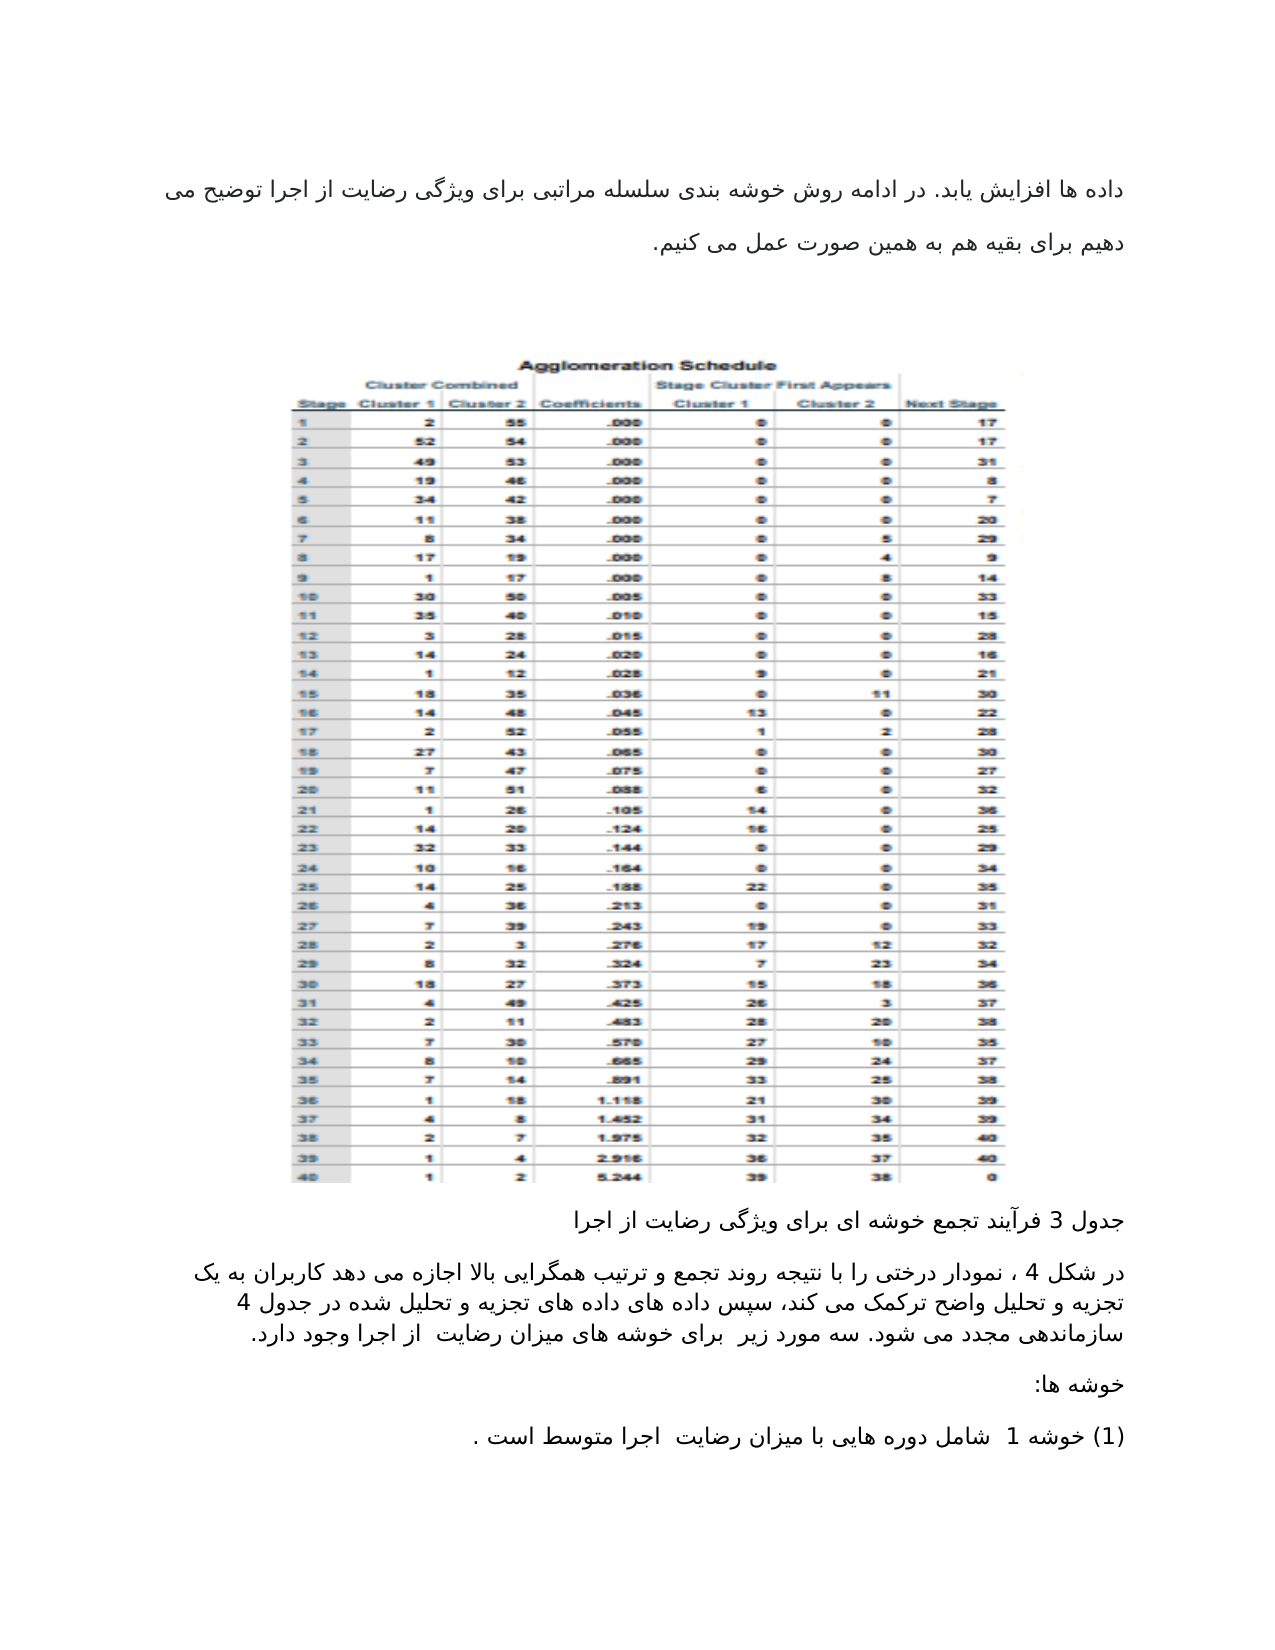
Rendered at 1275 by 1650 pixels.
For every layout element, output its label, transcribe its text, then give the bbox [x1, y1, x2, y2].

picture [251, 338, 1024, 1183]
text جدول 3 فرآیند تجمع خوشه ای برای ویژگی رضایت از اجرا [150, 1207, 1125, 1234]
text در شکل 4 ، نمودار درختی را با نتیجه روند تجمع و ترتیب همگرایی بالا اجازه می دهد کاربران به یک تجزیه و تحلیل واضح ترکمک می کند، سپس داده های داده های تجزیه و تحلیل شده در جدول 4 سازماندهی مجدد می شود. سه مورد زیر برای خوشه های میزان رضایت از اجرا وجود دارد. [150, 1259, 1125, 1347]
text خوشه ها: [150, 1371, 1125, 1398]
text (1) خوشه 1 شامل دوره هایی با میزان رضایت اجرا متوسط است . [150, 1423, 1125, 1449]
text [150, 150, 1125, 256]
